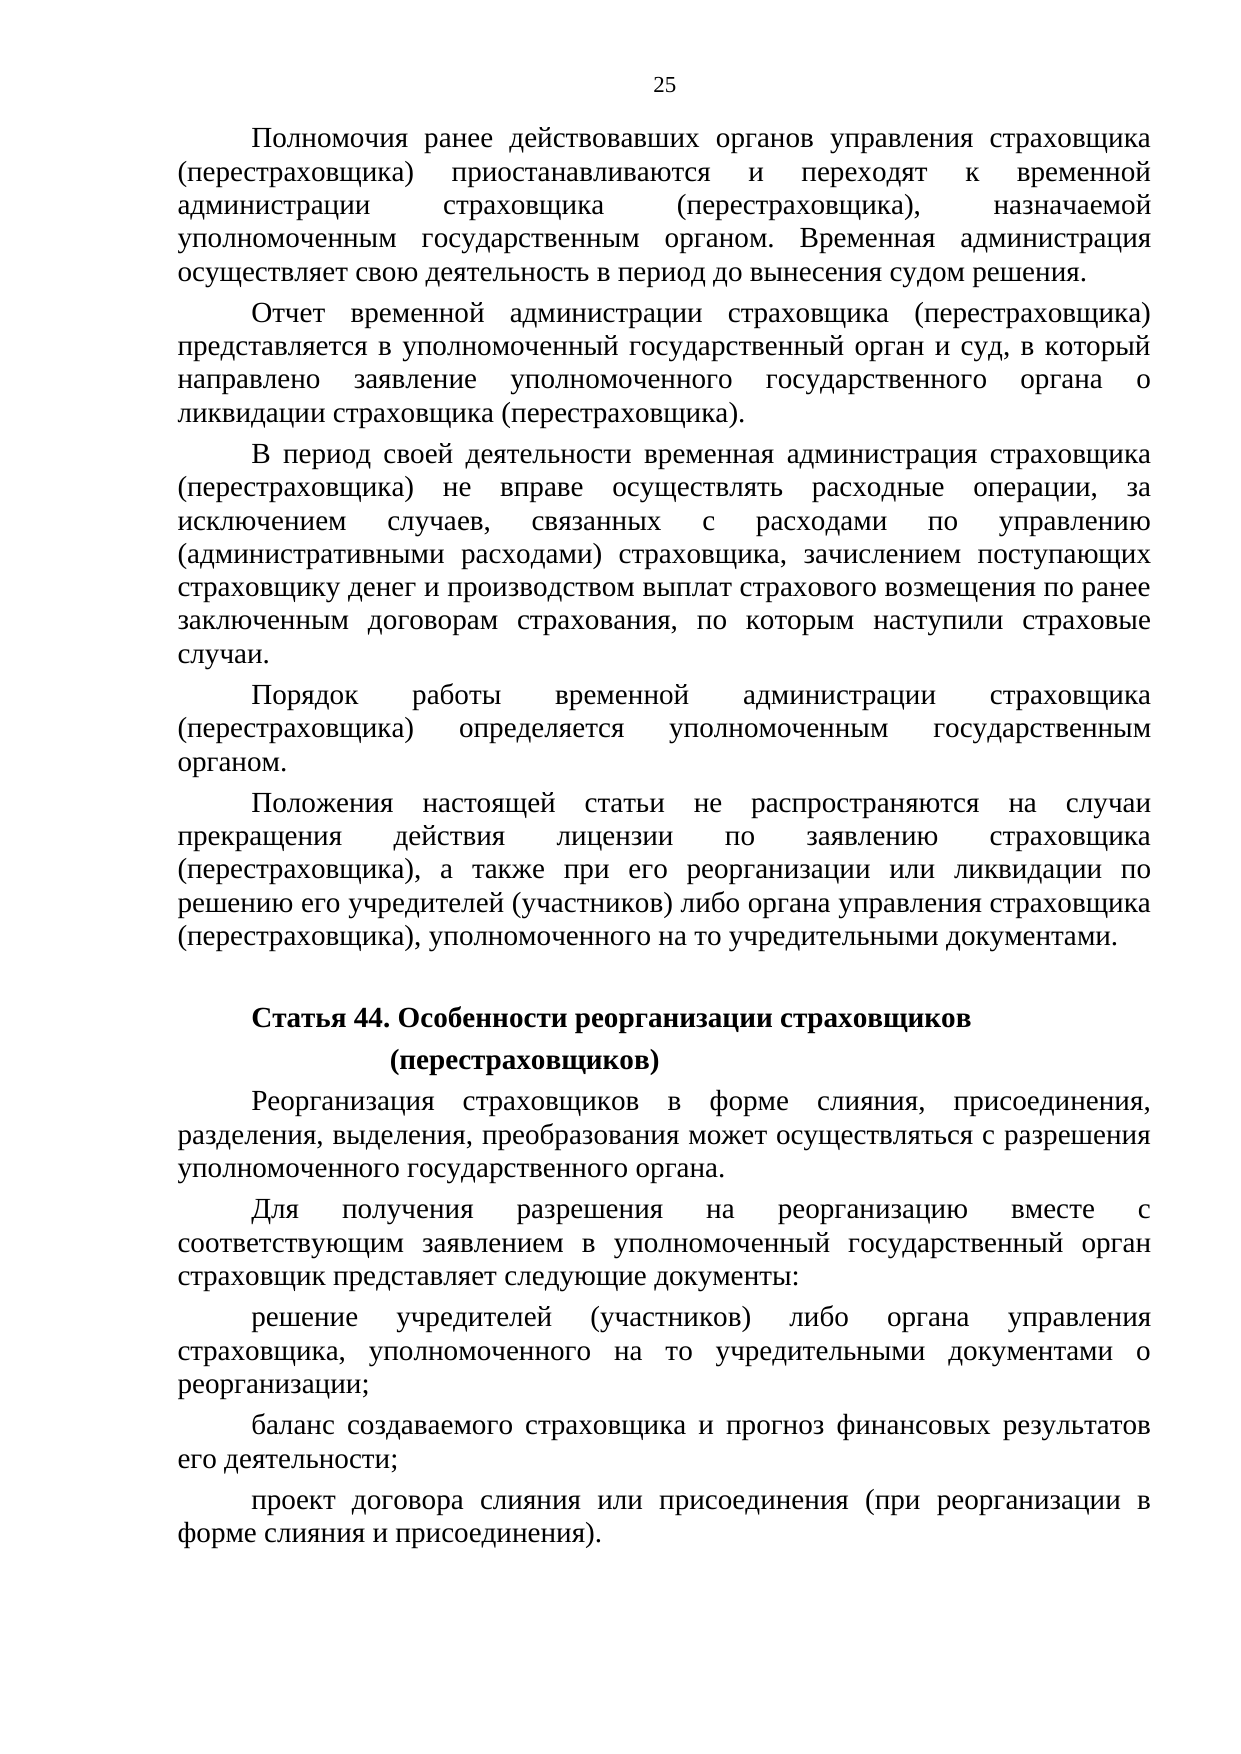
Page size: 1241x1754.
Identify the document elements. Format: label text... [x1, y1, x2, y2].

subtitle Статья 44. Особенности реорганизации страховщиков [177, 1001, 1152, 1034]
text Порядок работы временной администрации страховщика (перестраховщика) определяется уполномоченным государственным органом. [177, 678, 1152, 777]
text Для получения разрешения на реорганизацию вместе с соответствующим заявлением в уполномоченный государственный орган страховщик представляет следующие документы: [177, 1192, 1152, 1292]
text решение учредителей (участников) либо органа управления страховщика, уполномоченного на то учредительными документами о реорганизации; [177, 1300, 1152, 1400]
text Полномочия ранее действовавших органов управления страховщика (перестраховщика) приостанавливаются и переходят к временной администрации страховщика (перестраховщика), назначаемой уполномоченным государственным органом. Временная администрация осуществляет свою деятельность в период до вынесения судом решения. [177, 121, 1152, 287]
text баланс создаваемого страховщика и прогноз финансовых результатов его деятельности; [177, 1408, 1152, 1474]
text Реорганизация страховщиков в форме слияния, присоединения, разделения, выделения, преобразования может осуществляться с разрешения уполномоченного государственного органа. [177, 1084, 1152, 1184]
text Отчет временной администрации страховщика (перестраховщика) представляется в уполномоченный государственный орган и суд, в который направлено заявление уполномоченного государственного органа о ликвидации страховщика (перестраховщика). [177, 296, 1152, 428]
subtitle (перестраховщиков) [177, 1043, 1152, 1076]
text В период своей деятельности временная администрация страховщика (перестраховщика) не вправе осуществлять расходные операции, за исключением случаев, связанных с расходами по управлению (административными расходами) страховщика, зачислением поступающих страховщику денег и производством выплат страхового возмещения по ранее заключенным договорам страхования, по которым наступили страховые случаи. [177, 437, 1152, 669]
text проект договора слияния или присоединения (при реорганизации в форме слияния и присоединения). [177, 1483, 1152, 1549]
text Положения настоящей статьи не распространяются на случаи прекращения действия лицензии по заявлению страховщика (перестраховщика), а также при его реорганизации или ликвидации по решению его учредителей (участников) либо органа управления страховщика (перестраховщика), уполномоченного на то учредительными документами. [177, 786, 1152, 952]
